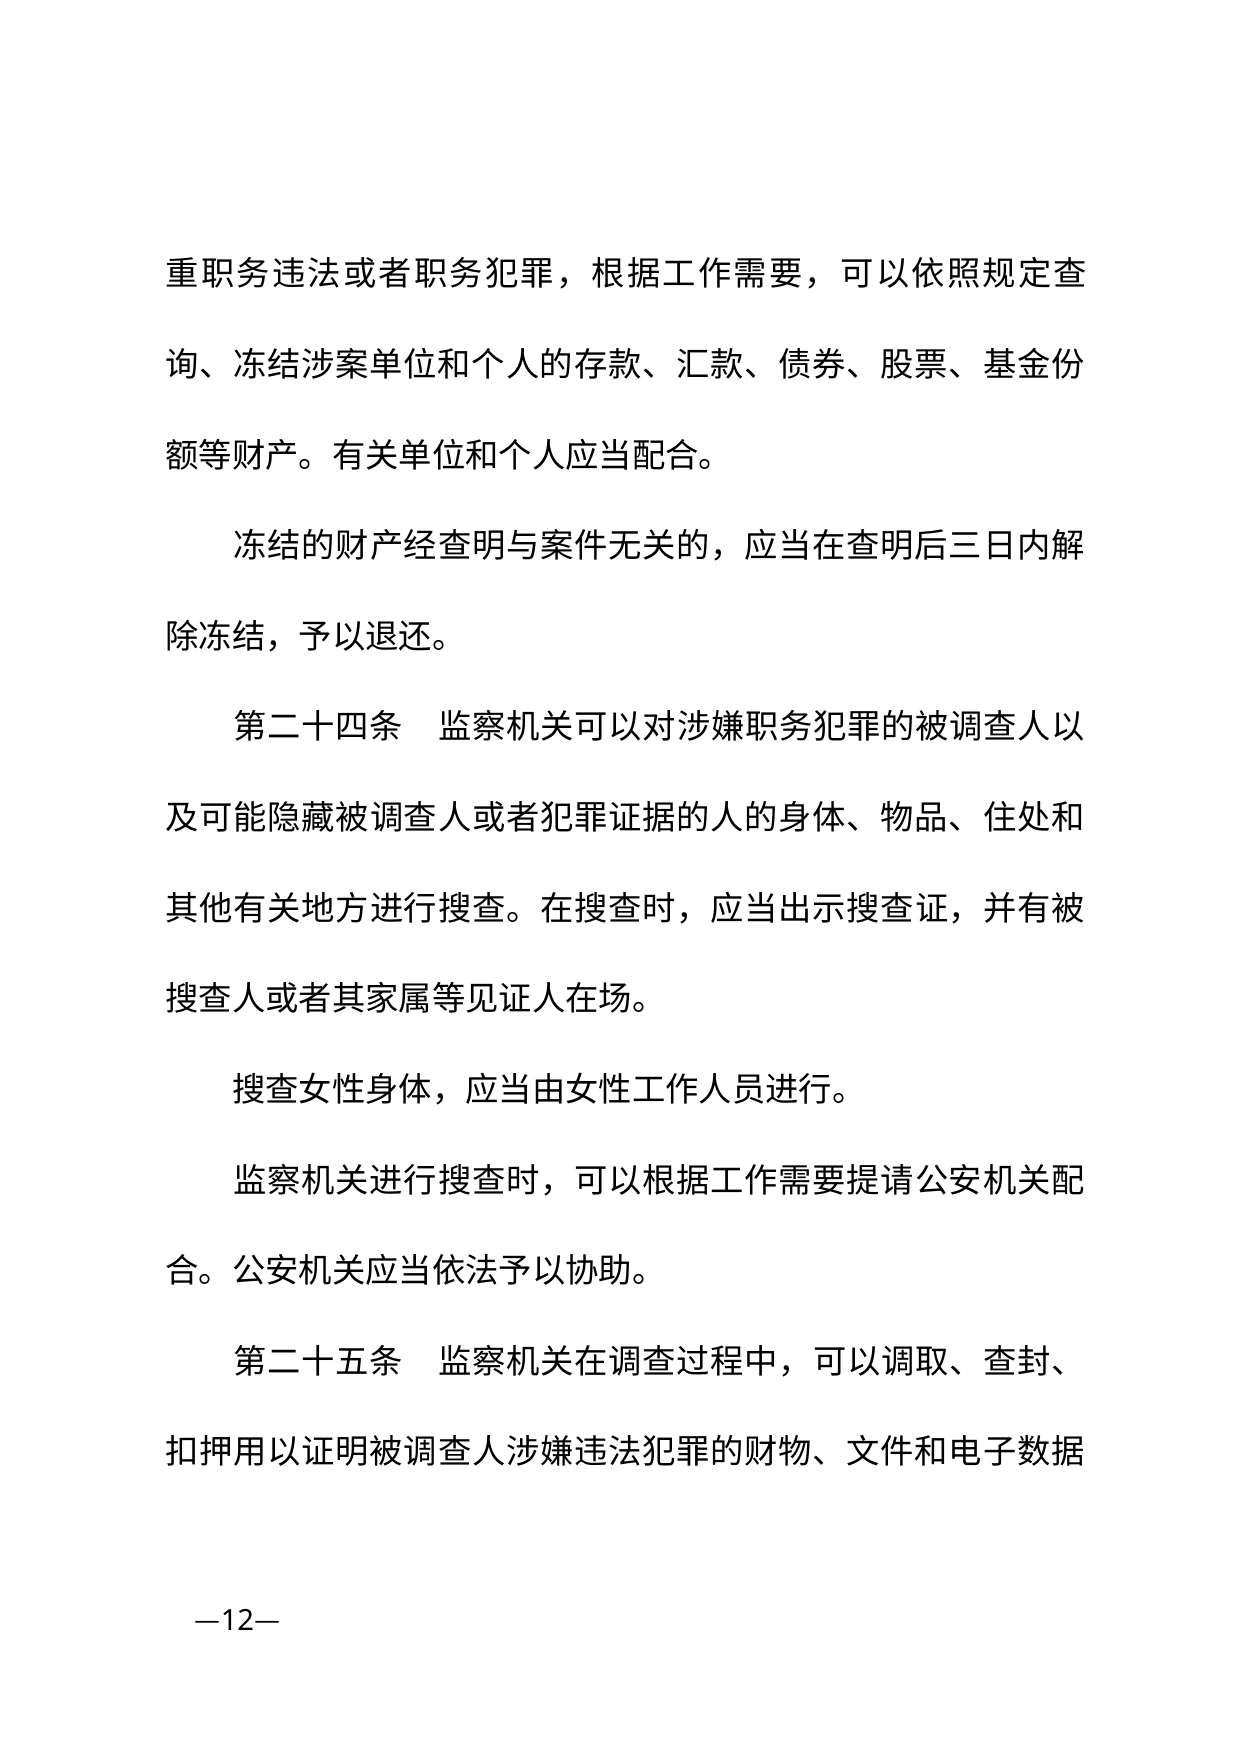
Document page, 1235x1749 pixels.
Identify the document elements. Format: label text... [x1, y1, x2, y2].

text 第二十四条 监察机关可以对涉嫌职务犯罪的被调查人以及可能隐藏被调查人或者犯罪证据的人的身体、物品、住处和其他有关地方进行搜查。在搜查时，应当出示搜查证，并有被搜查人或者其家属等见证人在场。 [165, 679, 1087, 1042]
text 监察机关进行搜查时，可以根据工作需要提请公安机关配合。公安机关应当依法予以协助。 [165, 1132, 1087, 1313]
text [165, 226, 1087, 498]
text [165, 1313, 1087, 1495]
text 搜查女性身体，应当由女性工作人员进行。 [165, 1042, 1087, 1132]
text 冻结的财产经查明与案件无关的，应当在查明后三日内解除冻结，予以退还。 [165, 498, 1087, 679]
